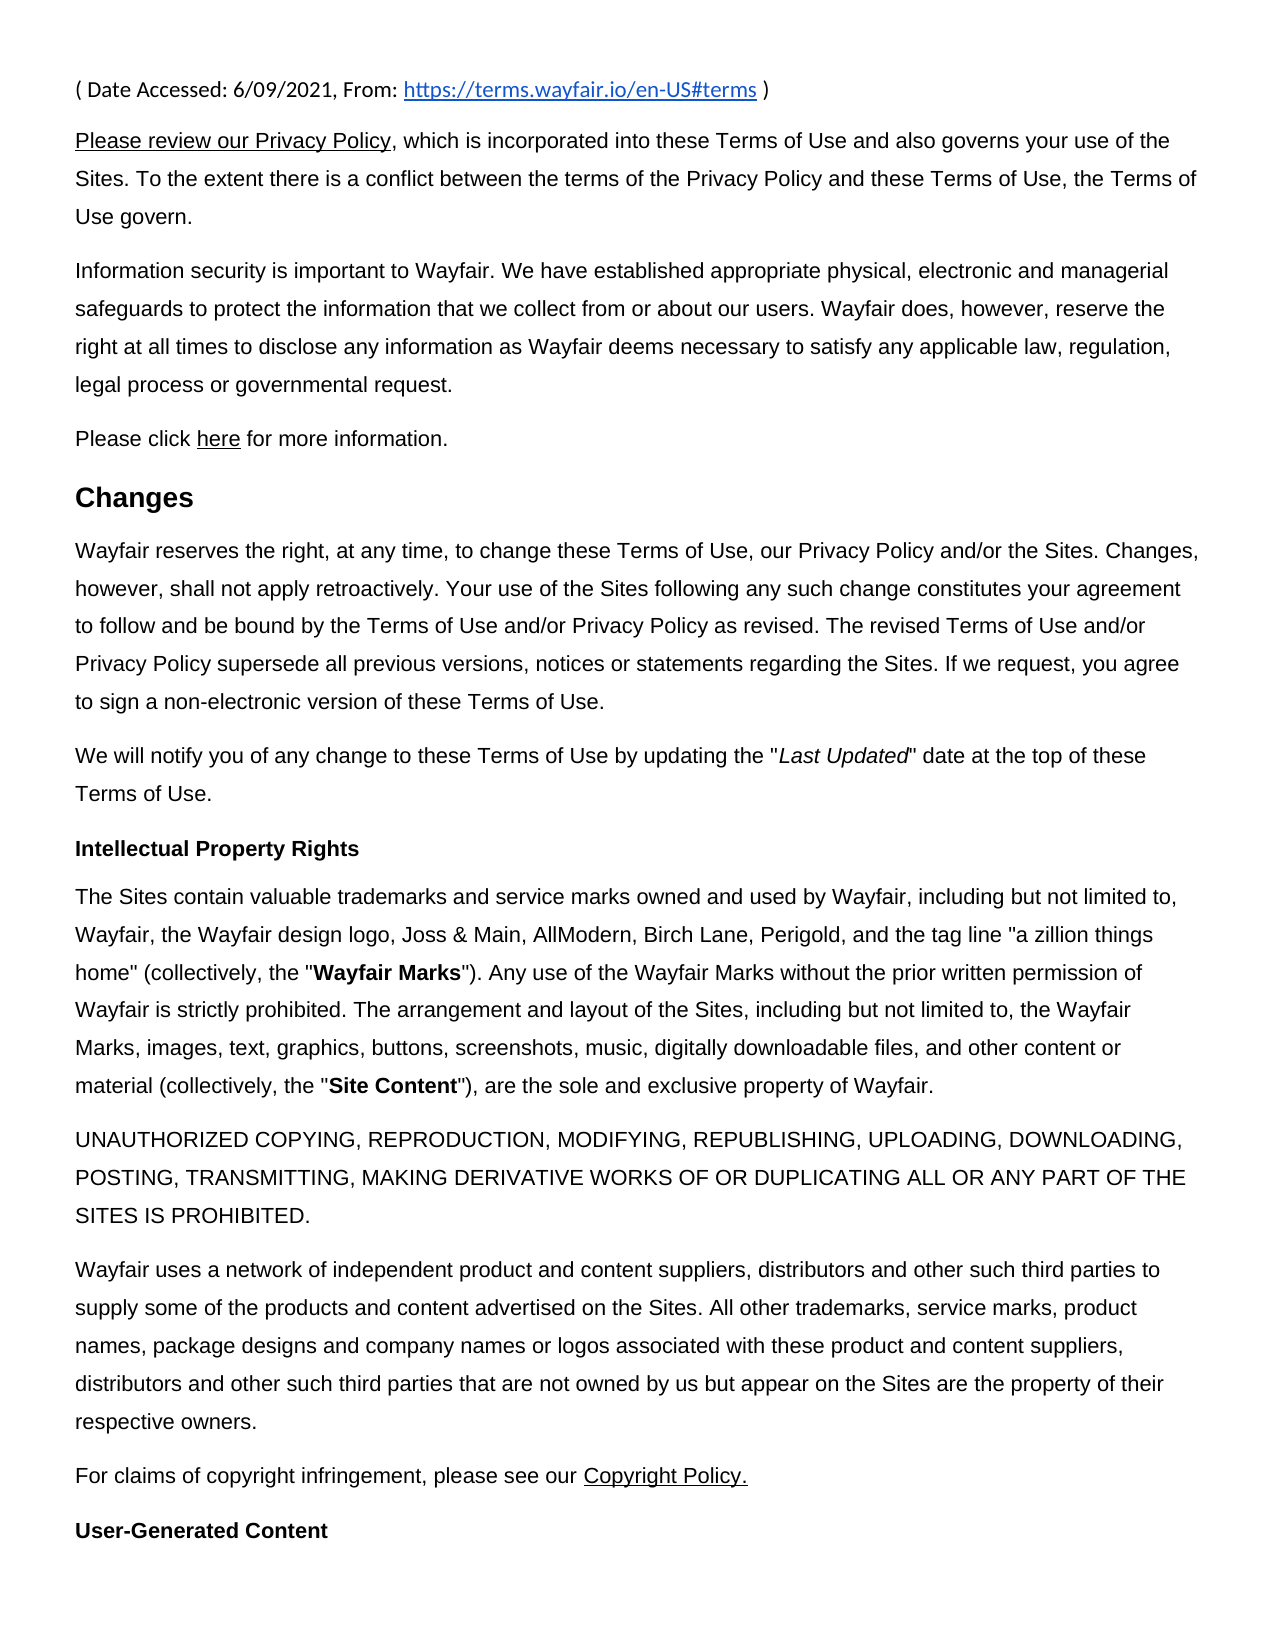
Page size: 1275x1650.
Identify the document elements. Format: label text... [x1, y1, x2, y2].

subtitle Changes [75, 481, 1200, 513]
text For claims of copyright infringement, please see our Copyright Policy. [75, 1463, 1200, 1488]
text Information security is important to Wayfair. We have established appropriate physical, electronic and managerial safeguards to protect the information that we collect from or about our users. Wayfair does, however, reserve the right at all times to disclose any information as Wayfair deems necessary to satisfy any applicable law, regulation, legal process or governmental request. [75, 258, 1200, 397]
subtitle Intellectual Property Rights [75, 836, 1200, 861]
text Wayfair uses a network of independent product and content suppliers, distributors and other such third parties to supply some of the products and content advertised on the Sites. All other trademarks, service marks, product names, package designs and company names or logos associated with these product and content suppliers, distributors and other such third parties that are not owned by us but appear on the Sites are the property of their respective owners. [75, 1257, 1200, 1434]
text We will notify you of any change to these Terms of Use by updating the "Last Updated" date at the top of these Terms of Use. [75, 743, 1200, 806]
text UNAUTHORIZED COPYING, REPRODUCTION, MODIFYING, REPUBLISHING, UPLOADING, DOWNLOADING, POSTING, TRANSMITTING, MAKING DERIVATIVE WORKS OF OR DUPLICATING ALL OR ANY PART OF THE SITES IS PROHIBITED. [75, 1127, 1200, 1228]
text The Sites contain valuable trademarks and service marks owned and used by Wayfair, including but not limited to, Wayfair, the Wayfair design logo, Joss & Main, AllModern, Birch Lane, Perigold, and the tag line "a zillion things home" (collectively, the "Wayfair Marks"). Any use of the Wayfair Marks without the prior written permission of Wayfair is strictly prohibited. The arrangement and layout of the Sites, including but not limited to, the Wayfair Marks, images, text, graphics, buttons, screenshots, music, digitally downloadable files, and other content or material (collectively, the "Site Content"), are the sole and exclusive property of Wayfair. [75, 884, 1200, 1098]
subtitle User-Generated Content [75, 1518, 1200, 1543]
text Please review our Privacy Policy, which is incorporated into these Terms of Use and also governs your use of the Sites. To the extent there is a conflict between the terms of the Privacy Policy and these Terms of Use, the Terms of Use govern. [75, 128, 1200, 229]
text Please click here for more information. [75, 426, 1200, 451]
text Wayfair reserves the right, at any time, to change these Terms of Use, our Privacy Policy and/or the Sites. Changes, however, shall not apply retroactively. Your use of the Sites following any such change constitutes your agreement to follow and be bound by the Terms of Use and/or Privacy Policy as revised. The revised Terms of Use and/or Privacy Policy supersede all previous versions, notices or statements regarding the Sites. If we request, you agree to sign a non-electronic version of these Terms of Use. [75, 538, 1200, 714]
